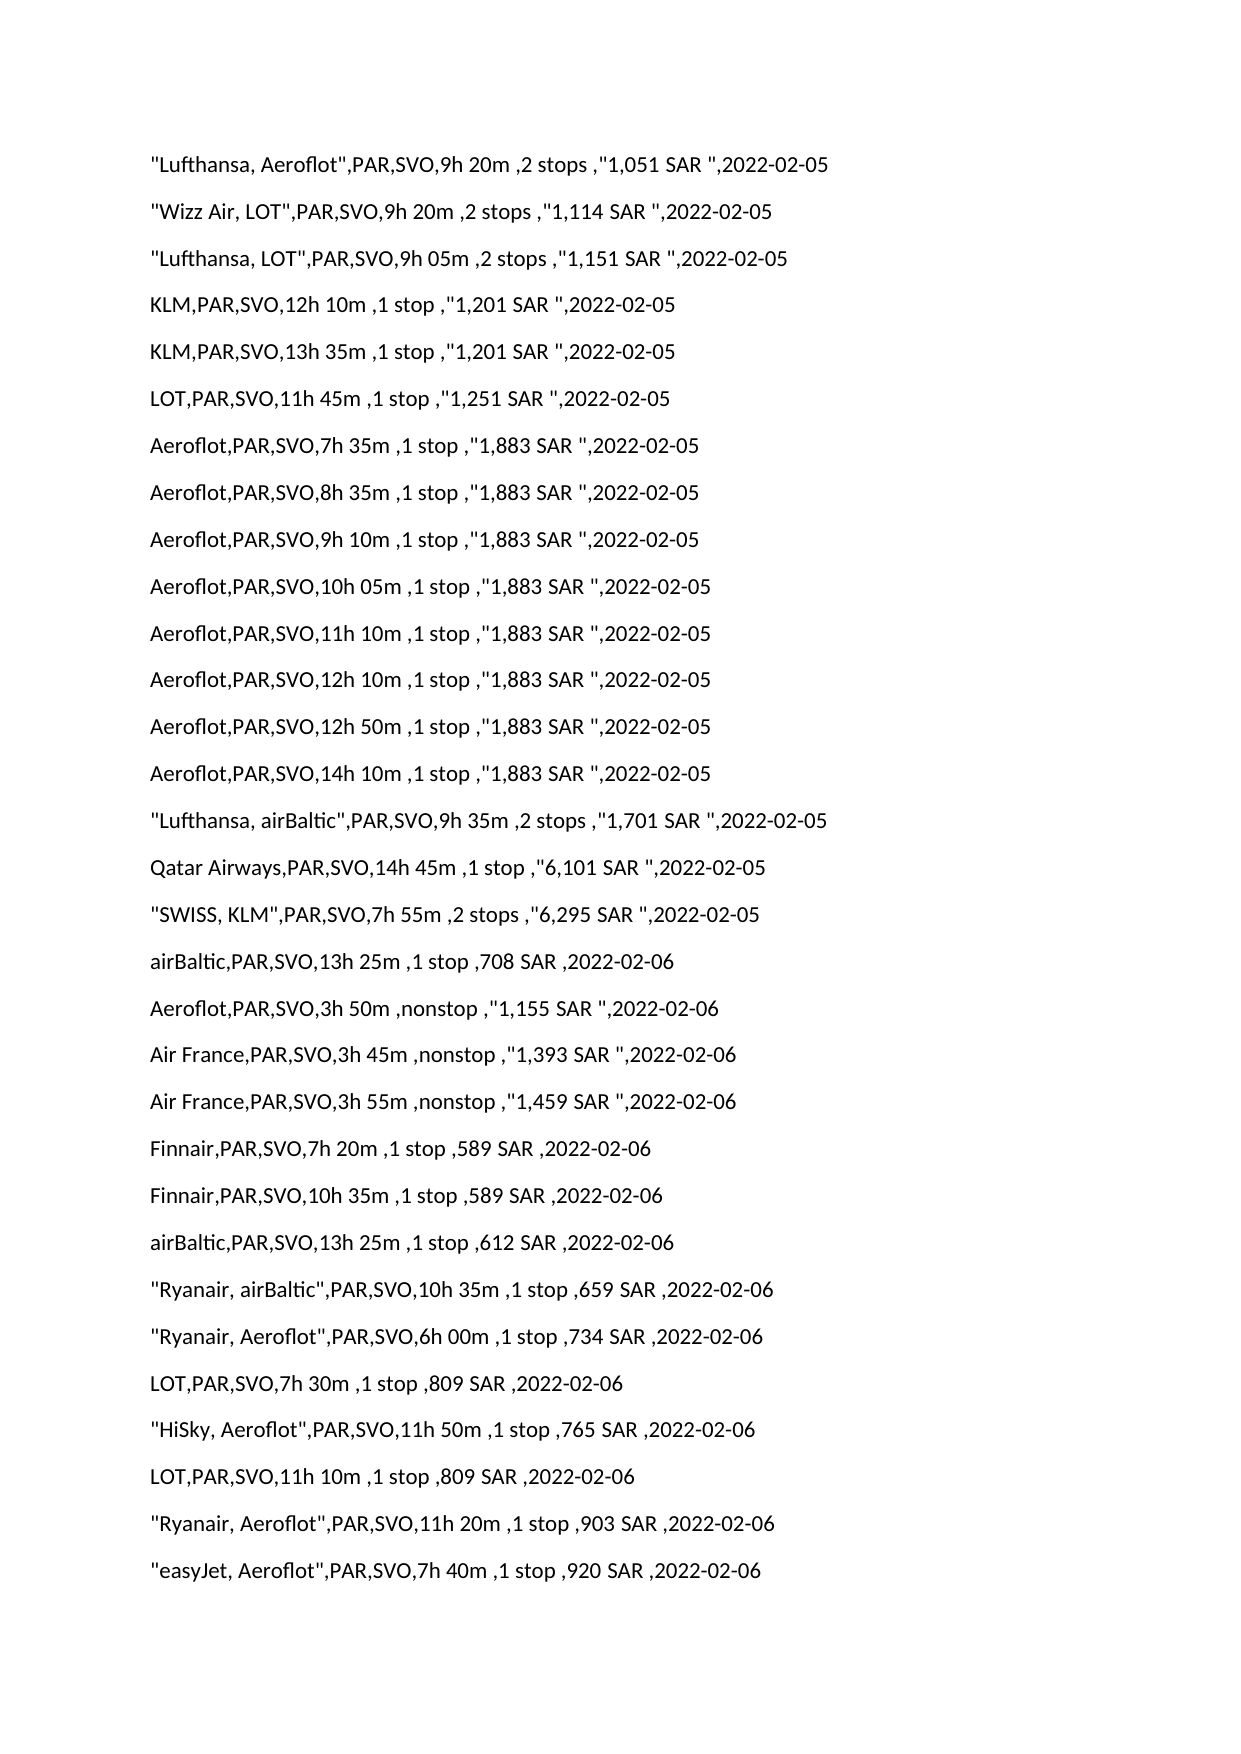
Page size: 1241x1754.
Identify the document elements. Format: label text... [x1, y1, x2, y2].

text airBaltic,PAR,SVO,13h 25m ,1 stop ,708 SAR ,2022-02-06 [150, 947, 1090, 975]
text Aeroflot,PAR,SVO,9h 10m ,1 stop ,"1,883 SAR ",2022-02-05 [150, 525, 1090, 553]
text Aeroflot,PAR,SVO,12h 10m ,1 stop ,"1,883 SAR ",2022-02-05 [150, 666, 1090, 694]
text Aeroflot,PAR,SVO,3h 50m ,nonstop ,"1,155 SAR ",2022-02-06 [150, 994, 1090, 1022]
text Air France,PAR,SVO,3h 55m ,nonstop ,"1,459 SAR ",2022-02-06 [150, 1087, 1090, 1116]
text Aeroflot,PAR,SVO,11h 10m ,1 stop ,"1,883 SAR ",2022-02-05 [150, 619, 1090, 647]
text "Ryanair, Aeroflot",PAR,SVO,11h 20m ,1 stop ,903 SAR ,2022-02-06 [150, 1509, 1090, 1537]
text airBaltic,PAR,SVO,13h 25m ,1 stop ,612 SAR ,2022-02-06 [150, 1228, 1090, 1256]
text "HiSky, Aeroflot",PAR,SVO,11h 50m ,1 stop ,765 SAR ,2022-02-06 [150, 1416, 1090, 1444]
text Qatar Airways,PAR,SVO,14h 45m ,1 stop ,"6,101 SAR ",2022-02-05 [150, 853, 1090, 881]
text Aeroflot,PAR,SVO,8h 35m ,1 stop ,"1,883 SAR ",2022-02-05 [150, 478, 1090, 506]
text "Wizz Air, LOT",PAR,SVO,9h 20m ,2 stops ,"1,114 SAR ",2022-02-05 [150, 197, 1090, 225]
text Aeroflot,PAR,SVO,14h 10m ,1 stop ,"1,883 SAR ",2022-02-05 [150, 759, 1090, 787]
text Finnair,PAR,SVO,7h 20m ,1 stop ,589 SAR ,2022-02-06 [150, 1134, 1090, 1162]
text LOT,PAR,SVO,11h 45m ,1 stop ,"1,251 SAR ",2022-02-05 [150, 384, 1090, 412]
text Finnair,PAR,SVO,10h 35m ,1 stop ,589 SAR ,2022-02-06 [150, 1181, 1090, 1209]
text "Ryanair, airBaltic",PAR,SVO,10h 35m ,1 stop ,659 SAR ,2022-02-06 [150, 1275, 1090, 1303]
text "Lufthansa, Aeroflot",PAR,SVO,9h 20m ,2 stops ,"1,051 SAR ",2022-02-05 [150, 150, 1090, 178]
text "Lufthansa, airBaltic",PAR,SVO,9h 35m ,2 stops ,"1,701 SAR ",2022-02-05 [150, 806, 1090, 834]
text LOT,PAR,SVO,7h 30m ,1 stop ,809 SAR ,2022-02-06 [150, 1369, 1090, 1397]
text Aeroflot,PAR,SVO,10h 05m ,1 stop ,"1,883 SAR ",2022-02-05 [150, 572, 1090, 600]
text "easyJet, Aeroflot",PAR,SVO,7h 40m ,1 stop ,920 SAR ,2022-02-06 [150, 1556, 1090, 1584]
text "SWISS, KLM",PAR,SVO,7h 55m ,2 stops ,"6,295 SAR ",2022-02-05 [150, 900, 1090, 928]
text KLM,PAR,SVO,13h 35m ,1 stop ,"1,201 SAR ",2022-02-05 [150, 337, 1090, 366]
text Aeroflot,PAR,SVO,7h 35m ,1 stop ,"1,883 SAR ",2022-02-05 [150, 431, 1090, 459]
text "Ryanair, Aeroflot",PAR,SVO,6h 00m ,1 stop ,734 SAR ,2022-02-06 [150, 1322, 1090, 1350]
text LOT,PAR,SVO,11h 10m ,1 stop ,809 SAR ,2022-02-06 [150, 1462, 1090, 1491]
text "Lufthansa, LOT",PAR,SVO,9h 05m ,2 stops ,"1,151 SAR ",2022-02-05 [150, 244, 1090, 272]
text Air France,PAR,SVO,3h 45m ,nonstop ,"1,393 SAR ",2022-02-06 [150, 1041, 1090, 1069]
text KLM,PAR,SVO,12h 10m ,1 stop ,"1,201 SAR ",2022-02-05 [150, 291, 1090, 319]
text Aeroflot,PAR,SVO,12h 50m ,1 stop ,"1,883 SAR ",2022-02-05 [150, 712, 1090, 741]
